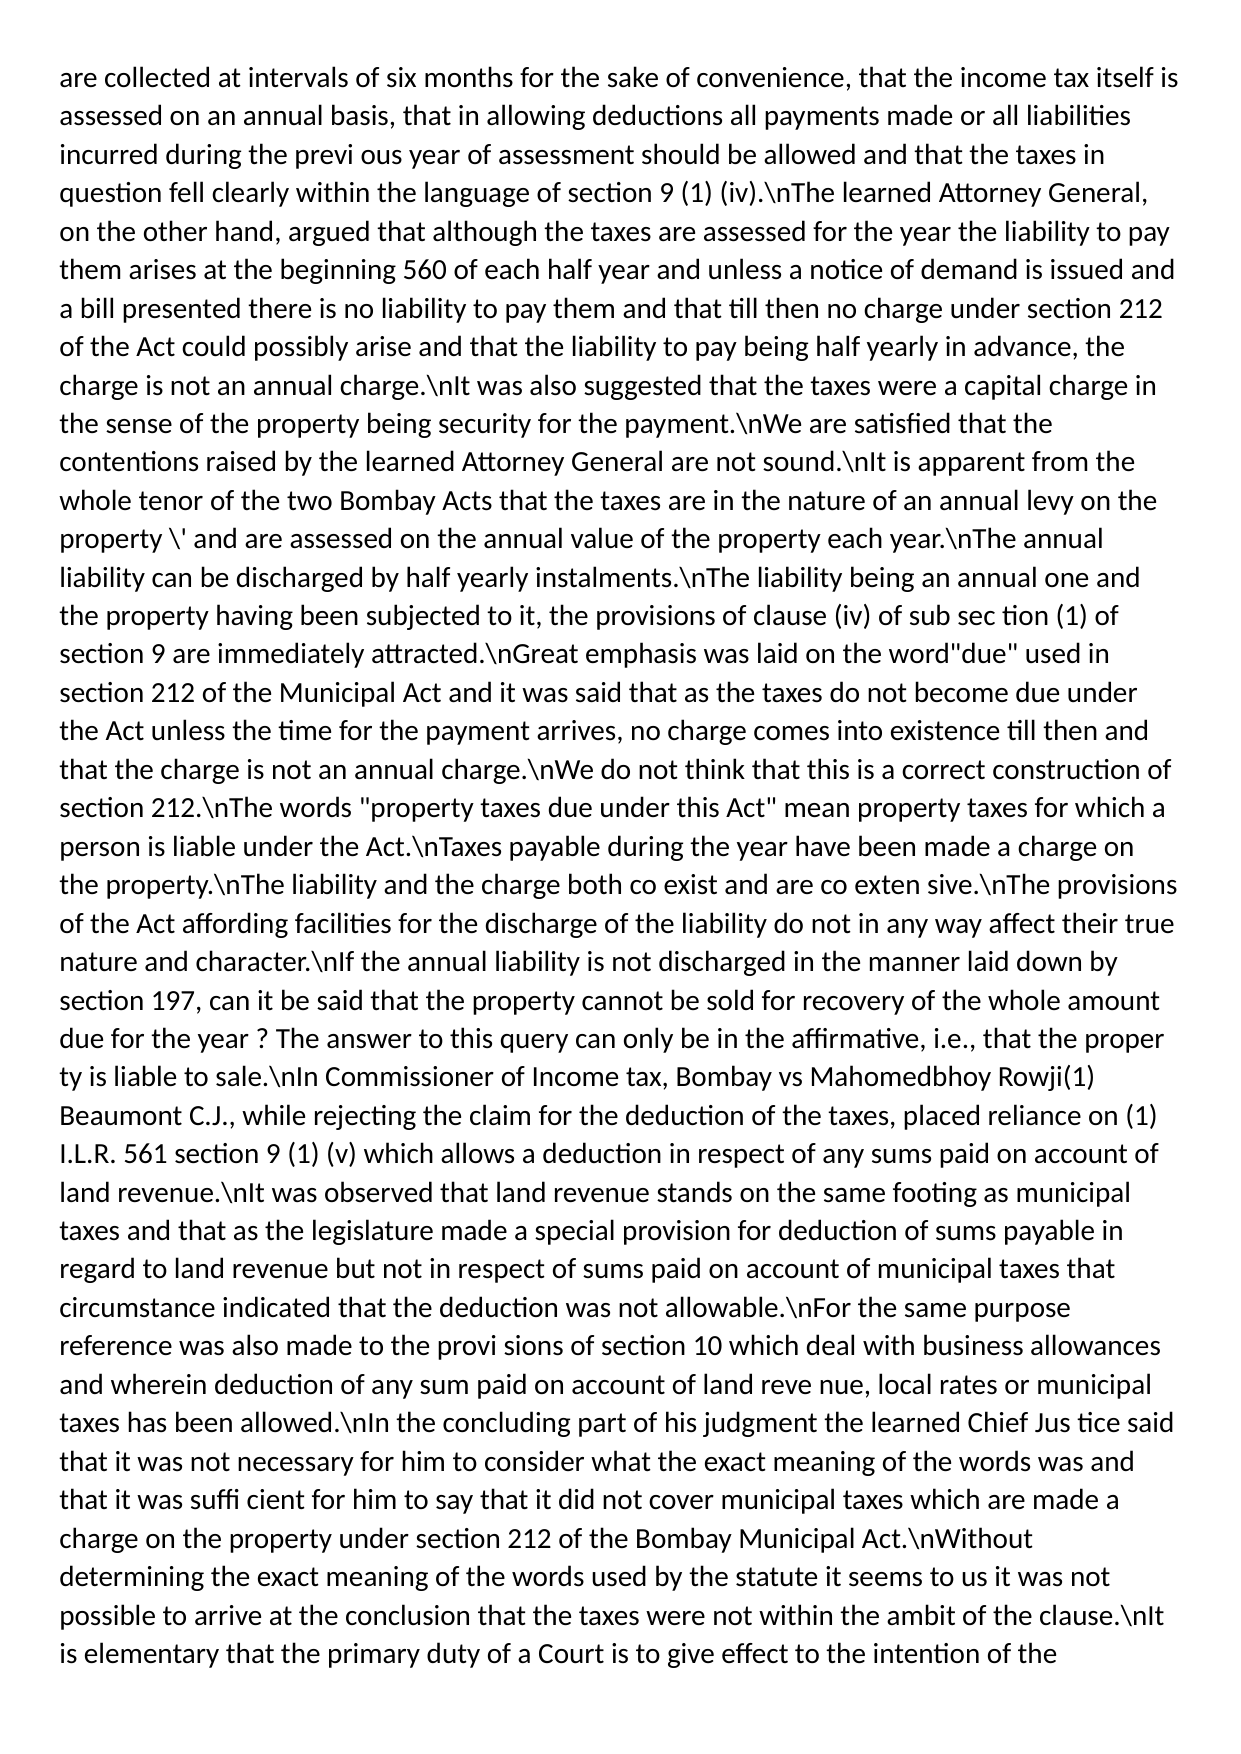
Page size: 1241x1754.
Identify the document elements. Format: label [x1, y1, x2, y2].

text [59, 59, 1181, 1671]
